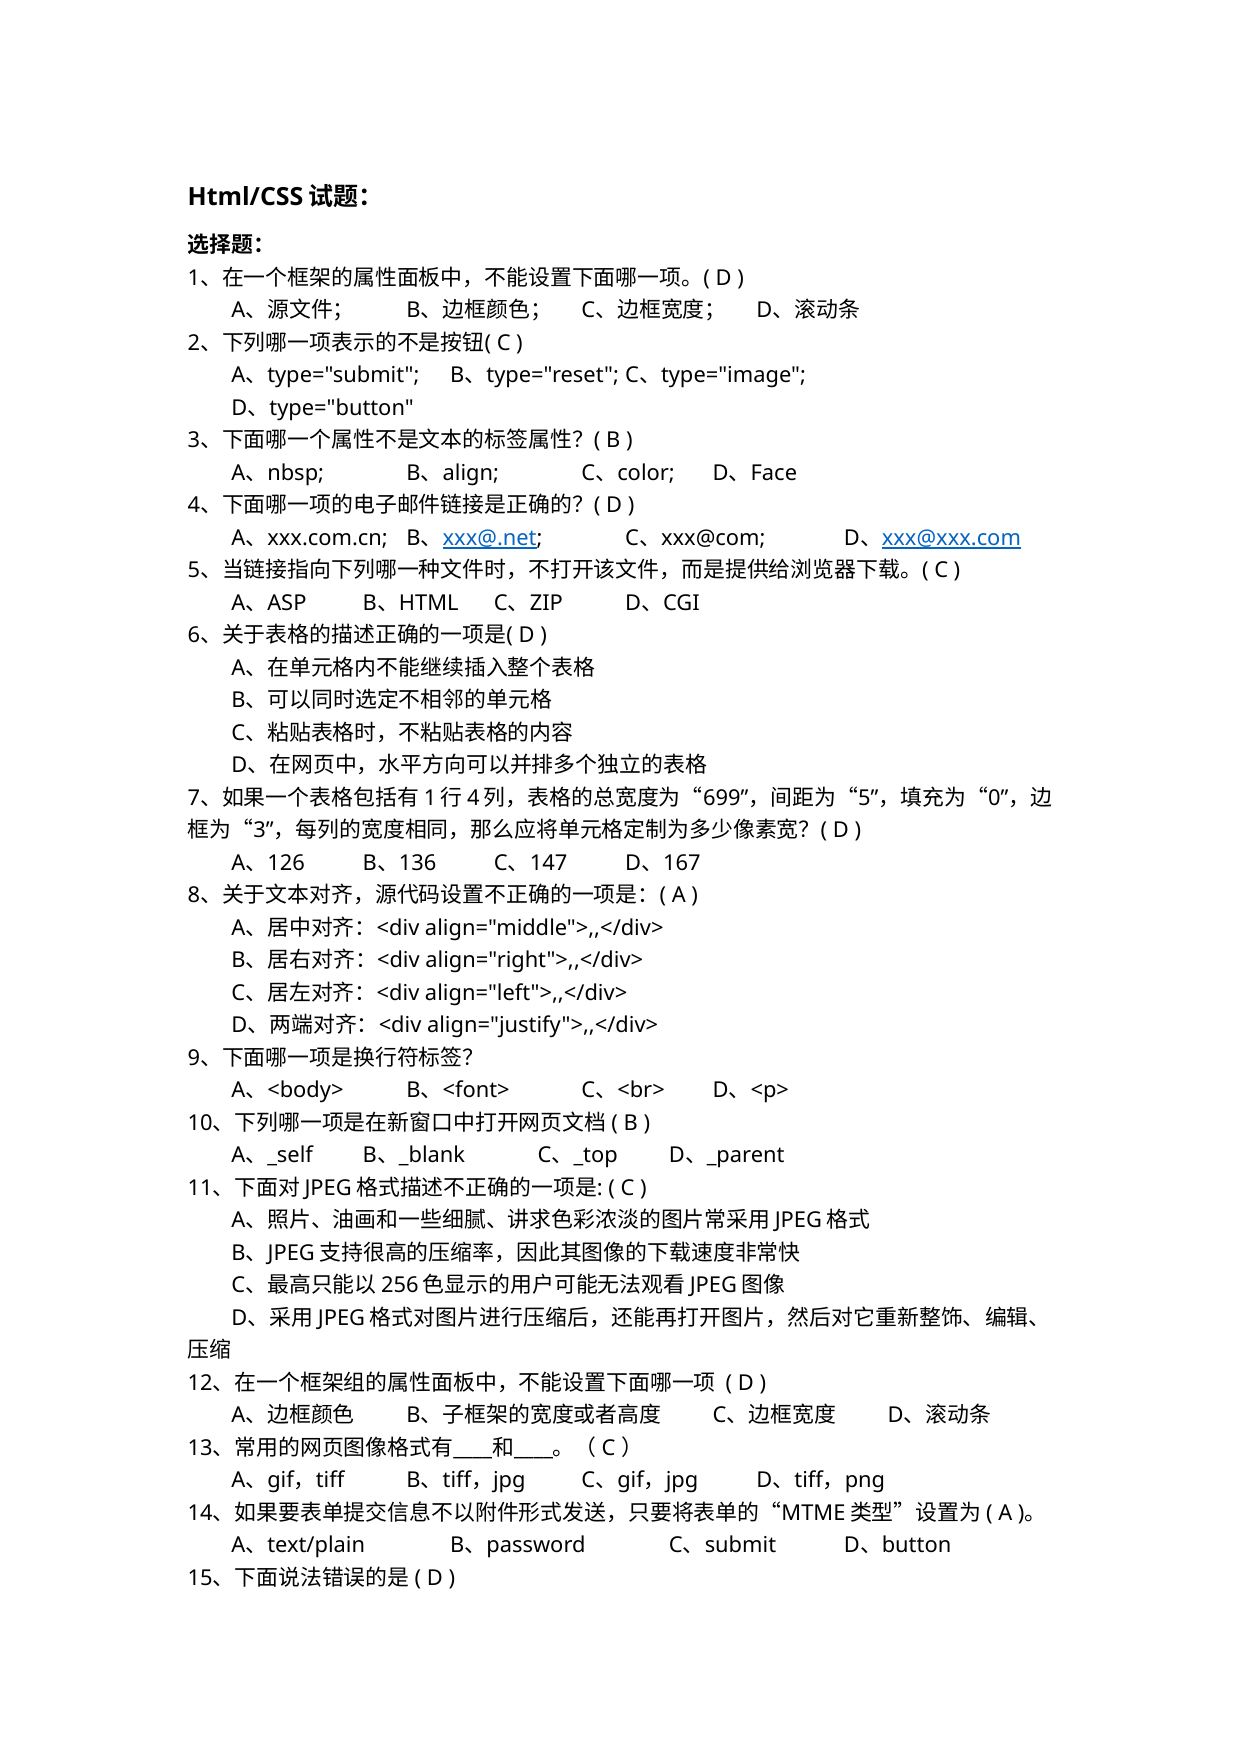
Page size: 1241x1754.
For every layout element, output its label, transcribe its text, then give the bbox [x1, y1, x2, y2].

text A、nbsp; B、align; C、color; D、Face [187, 454, 1053, 487]
text 1、在一个框架的属性面板中，不能设置下面哪一项。( D ) [187, 259, 1053, 292]
text A、<body> B、<font> C、<br> D、<p> [187, 1072, 1053, 1104]
text 8、关于文本对齐，源代码设置不正确的一项是：( A ) [187, 877, 1053, 909]
text A、在单元格内不能继续插入整个表格 [187, 649, 1053, 682]
text B、可以同时选定不相邻的单元格 [187, 682, 1053, 714]
text 3、下面哪一个属性不是文本的标签属性？( B ) [187, 422, 1053, 454]
text A、源文件； B、边框颜色； C、边框宽度； D、滚动条 [187, 292, 1053, 324]
text A、126 B、136 C、147 D、167 [187, 844, 1053, 877]
text A、text/plain B、password C、submit D、button [187, 1527, 1053, 1559]
text 6、关于表格的描述正确的一项是( D ) [187, 617, 1053, 649]
text 15、下面说法错误的是 ( D ) [187, 1559, 1053, 1592]
text A、边框颜色 B、子框架的宽度或者高度 C、边框宽度 D、滚动条 [187, 1397, 1053, 1429]
text A、type="submit"; B、type="reset"; C、type="image"; D、type="button" [187, 357, 1053, 422]
text 11、下面对JPEG格式描述不正确的一项是: ( C ) [187, 1169, 1053, 1202]
text B、居右对齐：<div align="right">,,</div> [187, 942, 1053, 974]
text A、_self B、_blank C、_top D、_parent [187, 1137, 1053, 1169]
text 4、下面哪一项的电子邮件链接是正确的？( D ) [187, 487, 1053, 519]
text A、gif，tiff B、tiff，jpg C、gif，jpg D、tiff，png [187, 1462, 1053, 1494]
text Html/CSS试题： [187, 162, 1053, 227]
text C、最高只能以256色显示的用户可能无法观看JPEG图像 [187, 1267, 1053, 1299]
text A、照片、油画和一些细腻、讲求色彩浓淡的图片常采用JPEG格式 [187, 1202, 1053, 1234]
text D、在网页中，水平方向可以并排多个独立的表格 [187, 747, 1053, 779]
text 7、如果一个表格包括有1行4列，表格的总宽度为“699”，间距为“5”，填充为“0”，边框为“3”，每列的宽度相同，那么应将单元格定制为多少像素宽？( D ) [187, 779, 1053, 844]
text 13、常用的网页图像格式有____和____。（ C ） [187, 1429, 1053, 1462]
text A、居中对齐：<div align="middle">,,</div> [187, 909, 1053, 942]
text C、居左对齐：<div align="left">,,</div> [187, 974, 1053, 1007]
text 选择题： [187, 227, 1053, 259]
text D、采用JPEG格式对图片进行压缩后，还能再打开图片，然后对它重新整饰、编辑、压缩 [187, 1299, 1053, 1364]
text 2、下列哪一项表示的不是按钮( C ) [187, 324, 1053, 357]
text A、xxx.com.cn; B、xxx@.net; C、xxx@com; D、xxx@xxx.com [187, 519, 1053, 552]
text B、JPEG支持很高的压缩率，因此其图像的下载速度非常快 [187, 1234, 1053, 1267]
text D、两端对齐：<div align="justify">,,</div> [187, 1007, 1053, 1039]
text 9、下面哪一项是换行符标签？ [187, 1039, 1053, 1072]
text 10、下列哪一项是在新窗口中打开网页文档 ( B ) [187, 1104, 1053, 1137]
text 12、在一个框架组的属性面板中，不能设置下面哪一项 ( D ) [187, 1364, 1053, 1397]
text 14、如果要表单提交信息不以附件形式发送，只要将表单的“MTME类型”设置为 ( A )。 [187, 1494, 1053, 1527]
text C、粘贴表格时，不粘贴表格的内容 [187, 714, 1053, 747]
text 5、当链接指向下列哪一种文件时，不打开该文件，而是提供给浏览器下载。( C ) [187, 552, 1053, 584]
text A、ASP B、HTML C、ZIP D、CGI [187, 584, 1053, 617]
